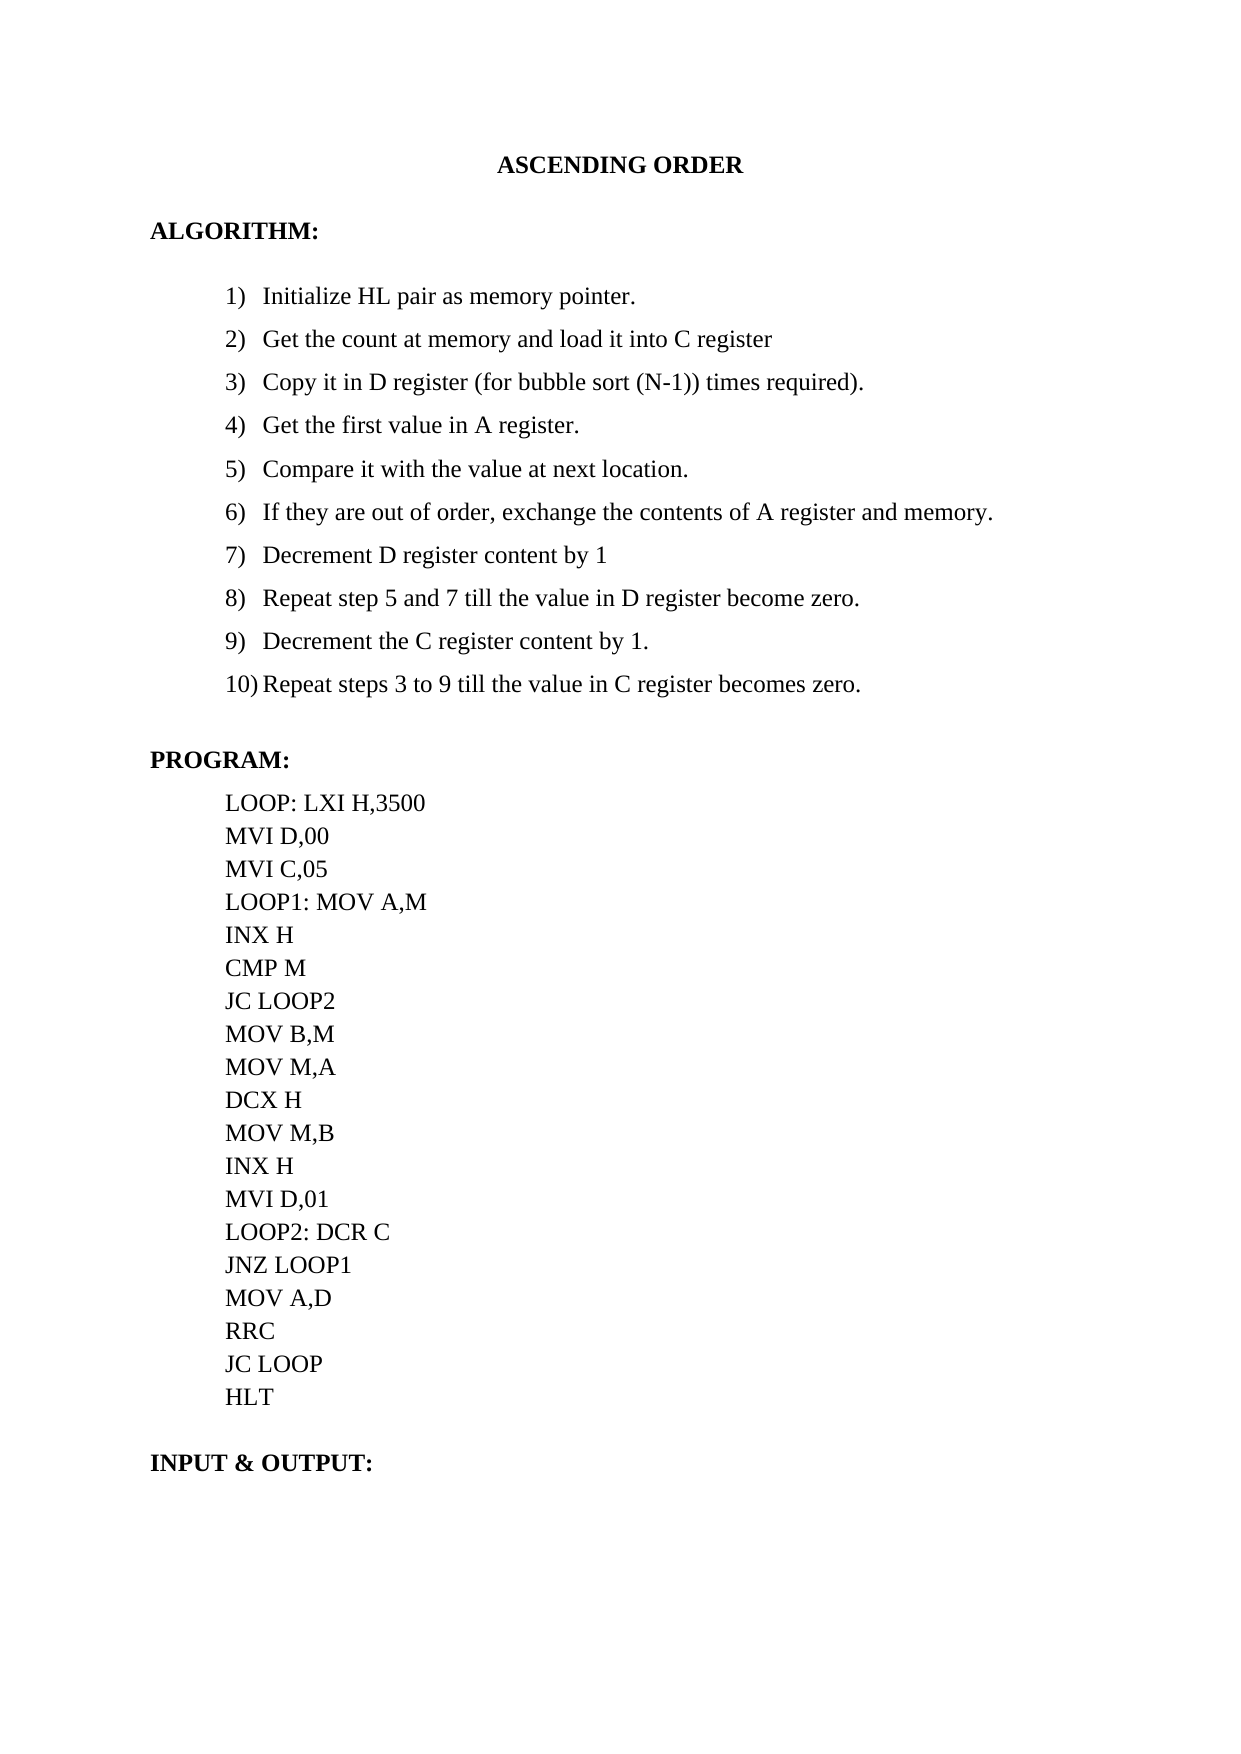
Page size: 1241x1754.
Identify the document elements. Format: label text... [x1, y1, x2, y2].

list Copy it in D register (for bubble sort (N-1)) times required). [225, 367, 1090, 396]
list Decrement D register content by 1 [225, 540, 1090, 569]
text PROGRAM: [150, 745, 1090, 773]
text MVI C,05 [225, 854, 1090, 883]
text MOV A,D [225, 1283, 1090, 1312]
text JC LOOP2 [225, 986, 1090, 1015]
list Decrement the C register content by 1. [225, 626, 1090, 655]
text JC LOOP [225, 1349, 1090, 1378]
list If they are out of order, exchange the contents of A register and memory. [225, 497, 1090, 526]
list Repeat step 5 and 7 till the value in D register become zero. [225, 583, 1090, 612]
text HLT [225, 1382, 1090, 1411]
text INX H [225, 920, 1090, 949]
text ASCENDING ORDER [150, 150, 1090, 179]
text LOOP2: DCR C [225, 1217, 1090, 1246]
text MOV M,B [225, 1118, 1090, 1147]
text CMP M [225, 953, 1090, 982]
text DCX H [225, 1085, 1090, 1114]
text INX H [225, 1151, 1090, 1180]
list Initialize HL pair as memory pointer. [225, 281, 1090, 310]
text RRC [225, 1316, 1090, 1345]
text INPUT & OUTPUT: [150, 1448, 1090, 1477]
list Get the count at memory and load it into C register [225, 324, 1090, 353]
list Compare it with the value at next location. [225, 454, 1090, 482]
text MVI D,01 [225, 1184, 1090, 1213]
list Get the first value in A register. [225, 411, 1090, 439]
text MVI D,00 [225, 821, 1090, 849]
text ALGORITHM: [150, 216, 1090, 245]
text MOV B,M [225, 1019, 1090, 1048]
list Repeat steps 3 to 9 till the value in C register becomes zero. [225, 669, 1090, 698]
text MOV M,A [225, 1052, 1090, 1081]
text LOOP1: MOV A,M [225, 887, 1090, 916]
text JNZ LOOP1 [225, 1250, 1090, 1279]
text LOOP: LXI H,3500 [225, 788, 1090, 817]
